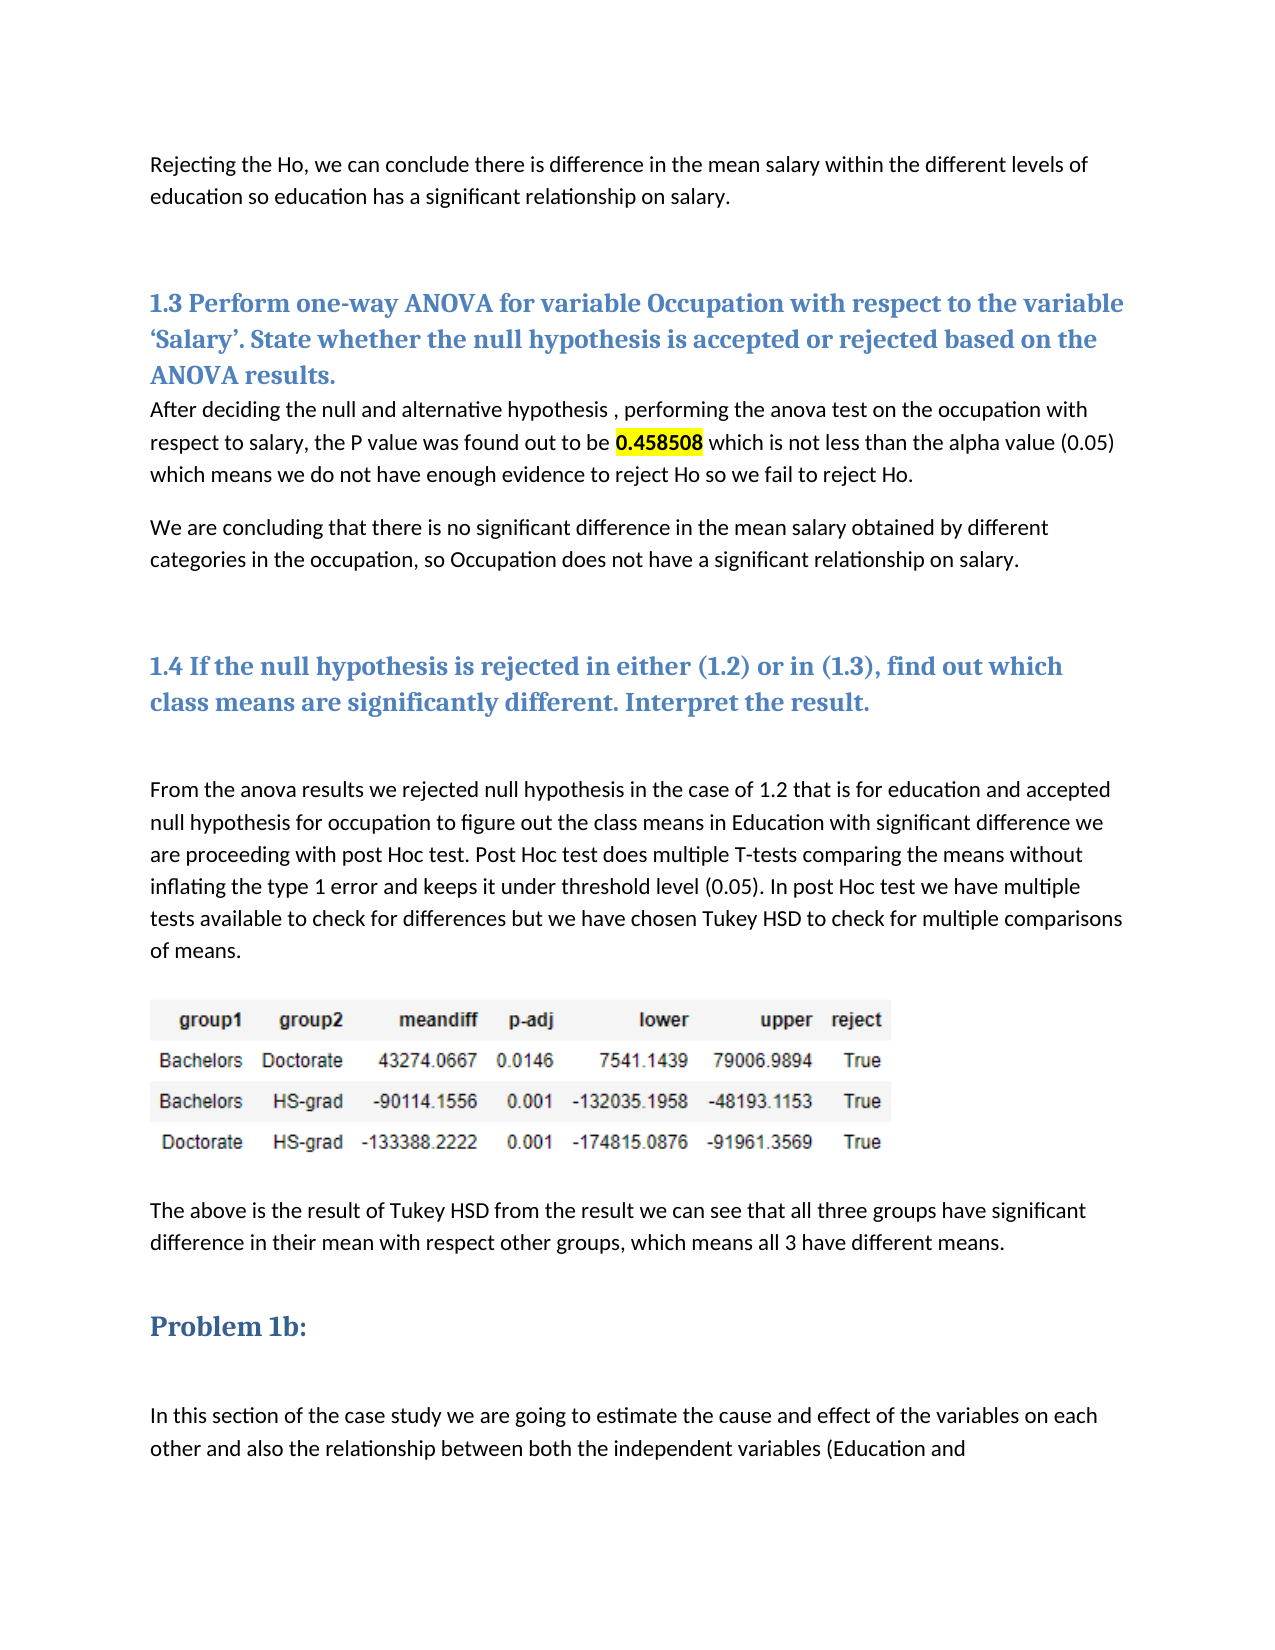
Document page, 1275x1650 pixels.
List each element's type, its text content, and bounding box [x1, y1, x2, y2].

subtitle 1.4 If the null hypothesis is rejected in either (1.2) or in (1.3), find out which class means are significantly different. Interpret the result. [150, 651, 1125, 718]
text The above is the result of Tukey HSD from the result we can see that all three groups have significant difference in their mean with respect other groups, which means all 3 have different means. [150, 1196, 1125, 1256]
subtitle 1.3 Perform one-way ANOVA for variable Occupation with respect to the variable ‘Salary’. State whether the null hypothesis is accepted or rejected based on the ANOVA results. [150, 288, 1125, 391]
text After deciding the null and alternative hypothesis , performing the anova test on the occupation with respect to salary, the P value was found out to be 0.458508 which is not less than the alpha value (0.05) which means we do not have enough evidence to reject Ho so we fail to reject Ho. [150, 395, 1125, 488]
text We are concluding that there is no significant difference in the mean salary obtained by different categories in the occupation, so Occupation does not have a significant relationship on salary. [150, 513, 1125, 573]
subtitle Problem 1b: [150, 1310, 1125, 1344]
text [150, 1402, 1125, 1462]
text From the anova results we rejected null hypothesis in the case of 1.2 that is for education and accepted null hypothesis for occupation to figure out the class means in Education with significant difference we are proceeding with post Hoc test. Post Hoc test does multiple T-tests comparing the means without inflating the type 1 error and keeps it under threshold level (0.05). In post Hoc test we have multiple tests available to check for differences but we have chosen Tukey HSD to check for multiple comparisons of means. [150, 776, 1125, 964]
text Rejecting the Ho, we can conclude there is difference in the mean salary within the different levels of education so education has a significant relationship on salary. [150, 150, 1125, 210]
picture [150, 989, 932, 1171]
